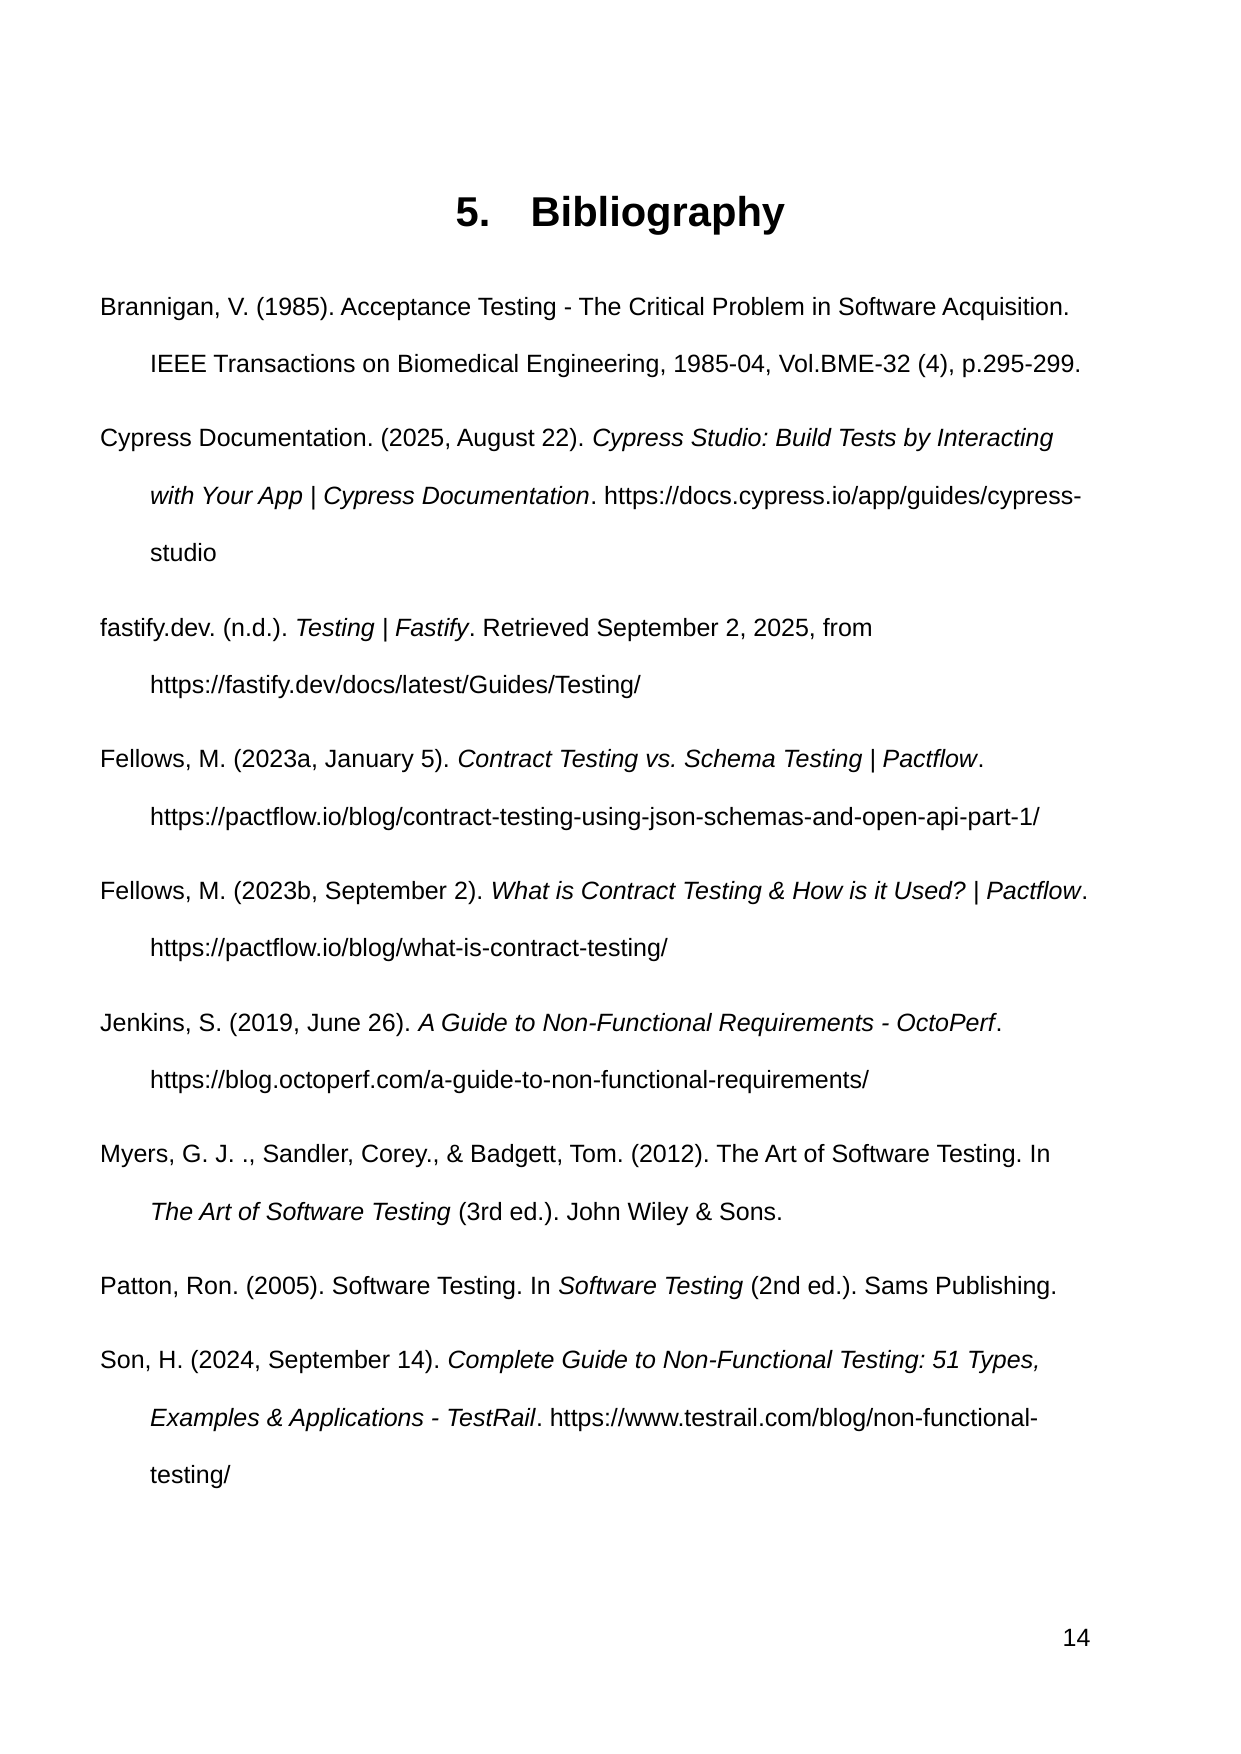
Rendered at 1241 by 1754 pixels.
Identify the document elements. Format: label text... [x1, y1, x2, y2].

subtitle Bibliography [150, 187, 1090, 235]
